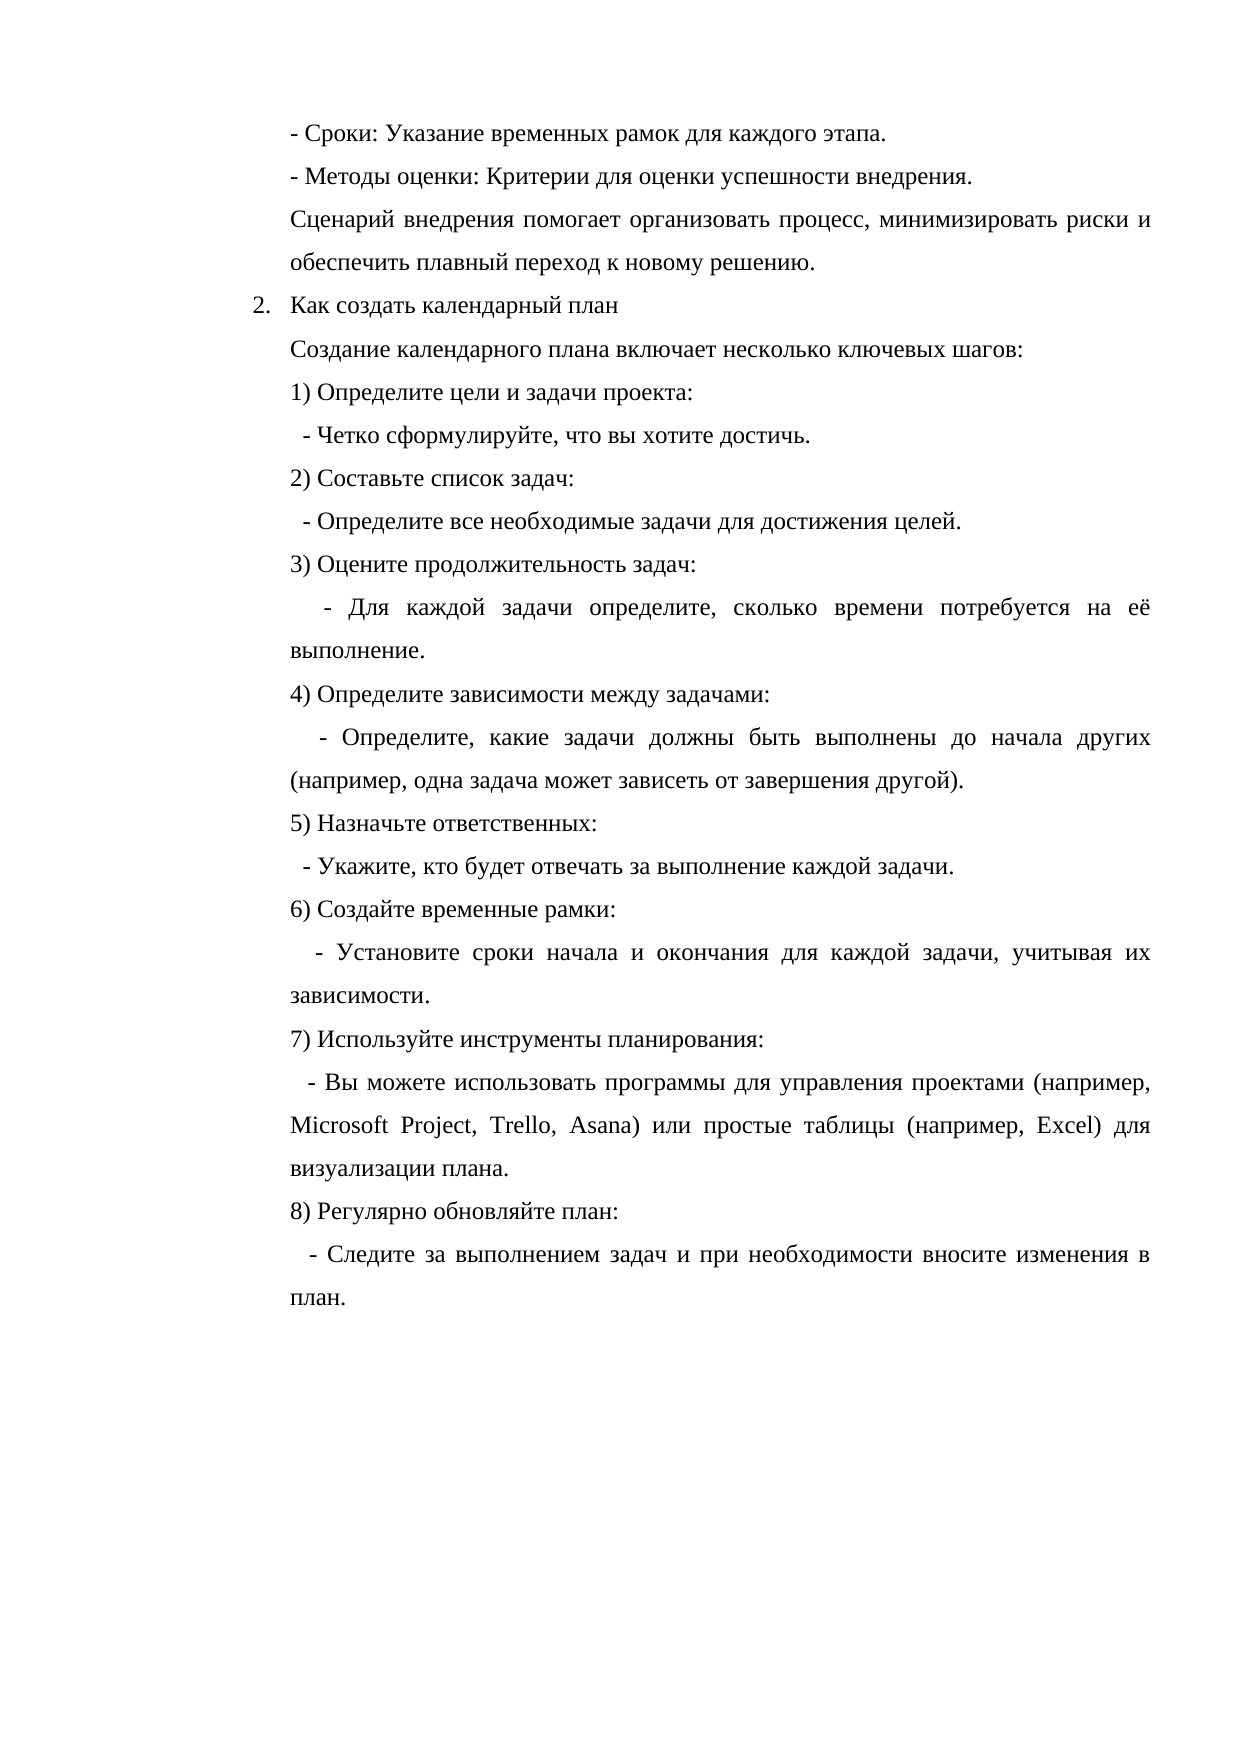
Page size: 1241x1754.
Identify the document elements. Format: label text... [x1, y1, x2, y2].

list 8) Регулярно обновляйте план: [290, 1196, 1152, 1225]
list 3) Оцените продолжительность задач: [290, 549, 1152, 578]
list 2) Составьте список задач: [290, 463, 1152, 492]
list - Методы оценки: Критерии для оценки успешности внедрения. [290, 161, 1152, 190]
list - Следите за выполнением задач и при необходимости вносите изменения в план. [290, 1239, 1152, 1311]
list - Для каждой задачи определите, сколько времени потребуется на её выполнение. [290, 592, 1152, 664]
list - Четко сформулируйте, что вы хотите достичь. [290, 420, 1152, 449]
list - Определите, какие задачи должны быть выполнены до начала других (например, одна задача может зависеть от завершения другой). [290, 722, 1152, 794]
list - Определите все необходимые задачи для достижения целей. [290, 506, 1152, 535]
list 5) Назначьте ответственных: [290, 808, 1152, 837]
list Создание календарного плана включает несколько ключевых шагов: [290, 334, 1152, 362]
list - Установите сроки начала и окончания для каждой задачи, учитывая их зависимости. [290, 937, 1152, 1009]
list - Сроки: Указание временных рамок для каждого этапа. [290, 118, 1152, 147]
list - Вы можете использовать программы для управления проектами (например, Microsoft Project, Trello, Asana) или простые таблицы (например, Excel) для визуализации плана. [290, 1067, 1152, 1182]
list Как создать календарный план [252, 291, 1152, 319]
list - Укажите, кто будет отвечать за выполнение каждой задачи. [290, 851, 1152, 880]
list 4) Определите зависимости между задачами: [290, 679, 1152, 707]
list 6) Создайте временные рамки: [290, 894, 1152, 923]
list 1) Определите цели и задачи проекта: [290, 377, 1152, 406]
list Сценарий внедрения помогает организовать процесс, минимизировать риски и обеспечить плавный переход к новому решению. [290, 204, 1152, 276]
list 7) Используйте инструменты планирования: [290, 1024, 1152, 1052]
